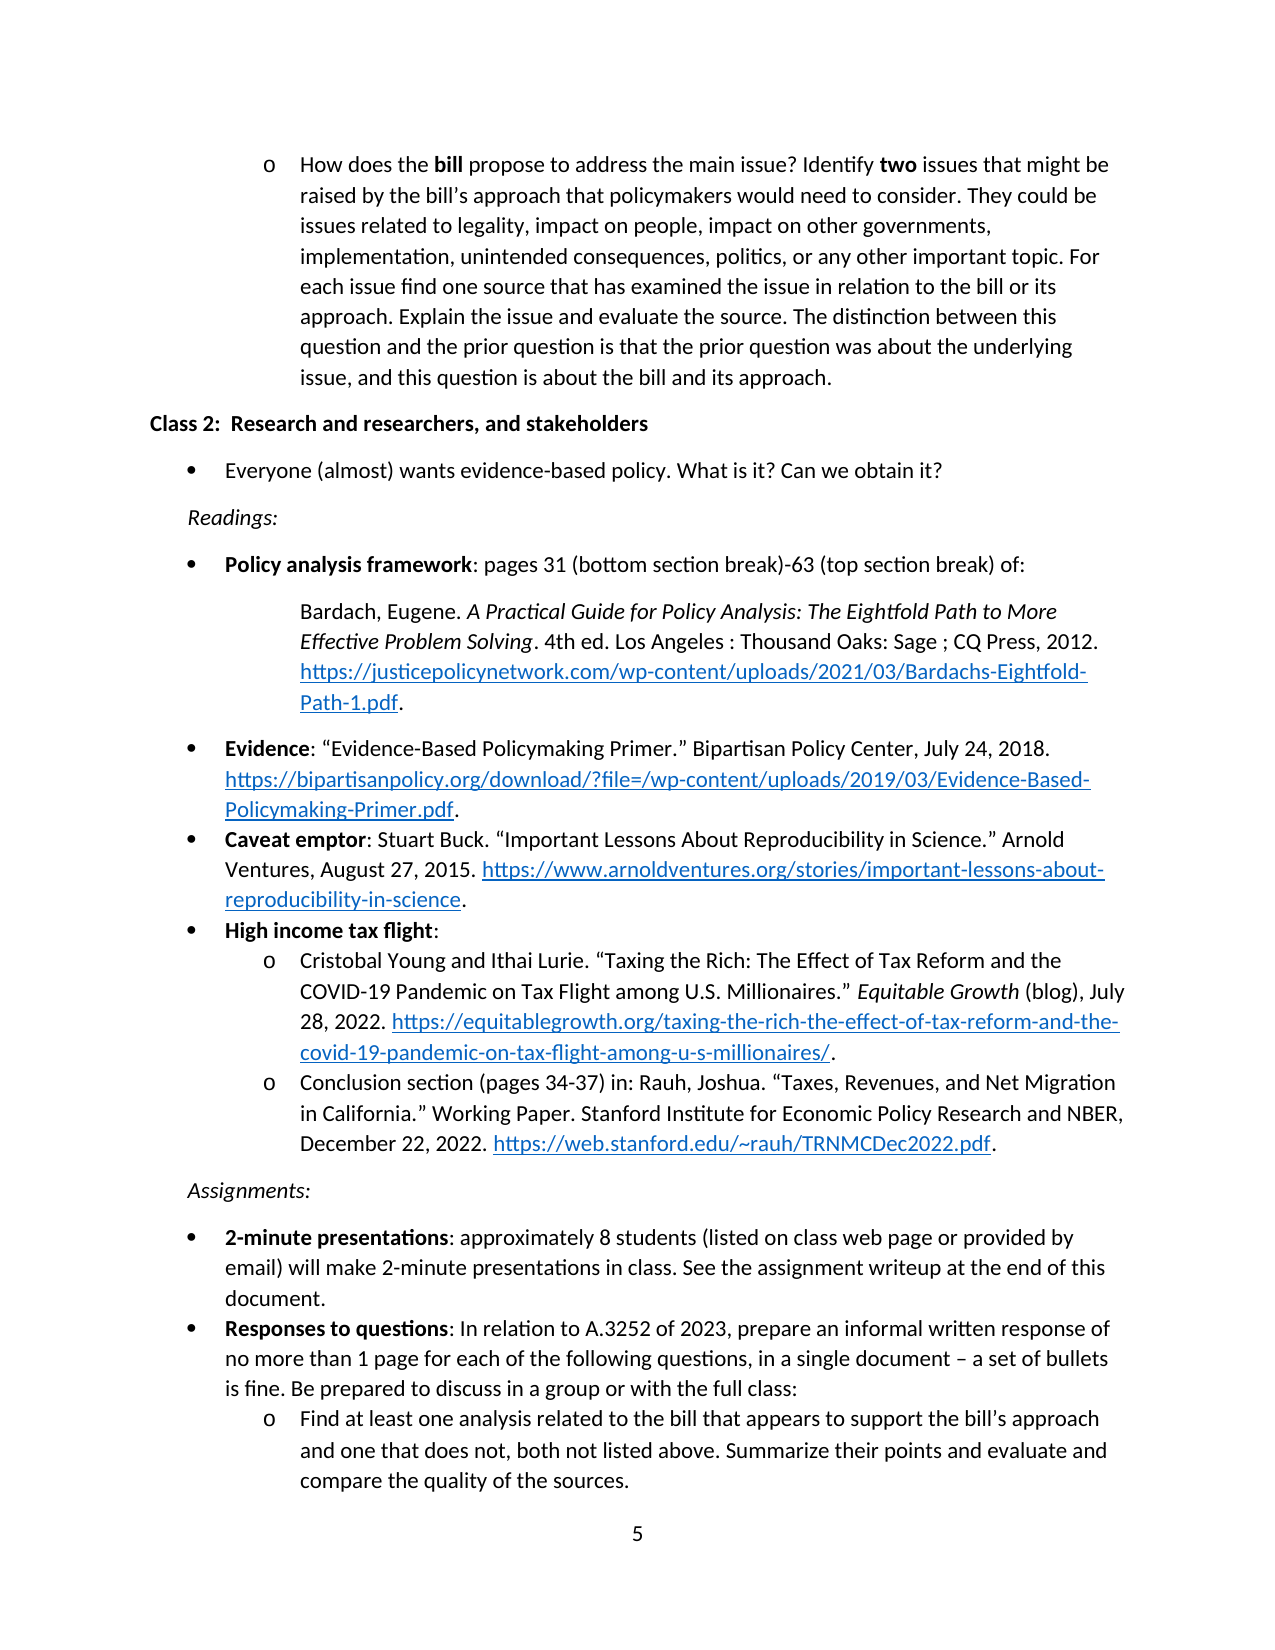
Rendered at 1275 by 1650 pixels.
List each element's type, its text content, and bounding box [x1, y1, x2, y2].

list High income tax flight: [187, 916, 1125, 944]
text Bardach, Eugene. A Practical Guide for Policy Analysis: The Eightfold Path to More Effective Problem Solving. 4th ed. Los Angeles : Thousand Oaks: Sage ; CQ Press, 2012. https://justicepolicynetwork.com/wp-content/uploads/2021/03/Bardachs-Eightfold-Path-1.pdf. [300, 597, 1125, 716]
list How does the bill propose to address the main issue? Identify two issues that might be raised by the bill’s approach that policymakers would need to consider. They could be issues related to legality, impact on people, impact on other governments, implementation, unintended consequences, politics, or any other important topic. For each issue find one source that has examined the issue in relation to the bill or its approach. Explain the issue and evaluate the source. The distinction between this question and the prior question is that the prior question was about the underlying issue, and this question is about the bill and its approach. [262, 150, 1125, 391]
subtitle Assignments: [187, 1176, 1125, 1204]
list 2-minute presentations: approximately 8 students (listed on class web page or provided by email) will make 2-minute presentations in class. See the assignment writeup at the end of this document. [187, 1223, 1125, 1312]
list Responses to questions: In relation to A.3252 of 2023, prepare an informal written response of no more than 1 page for each of the following questions, in a single document – a set of bullets is fine. Be prepared to discuss in a group or with the full class: [187, 1314, 1125, 1402]
list Cristobal Young and Ithai Lurie. “Taxing the Rich: The Effect of Tax Reform and the COVID-19 Pandemic on Tax Flight among U.S. Millionaires.” Equitable Growth (blog), July 28, 2022. https://equitablegrowth.org/taxing-the-rich-the-effect-of-tax-reform-and-the-covid-19-pandemic-on-tax-flight-among-u-s-millionaires/. [262, 946, 1125, 1066]
list Evidence: “Evidence-Based Policymaking Primer.” Bipartisan Policy Center, July 24, 2018. https://bipartisanpolicy.org/download/?file=/wp-content/uploads/2019/03/Evidence-Based-Policymaking-Primer.pdf. [187, 734, 1125, 823]
subtitle Class 2: Research and researchers, and stakeholders [150, 409, 1125, 437]
list Conclusion section (pages 34-37) in: Rauh, Joshua. “Taxes, Revenues, and Net Migration in California.” Working Paper. Stanford Institute for Economic Policy Research and NBER, December 22, 2022. https://web.stanford.edu/~rauh/TRNMCDec2022.pdf. [262, 1068, 1125, 1157]
list Policy analysis framework: pages 31 (bottom section break)-63 (top section break) of: [187, 550, 1125, 578]
list Find at least one analysis related to the bill that appears to support the bill’s approach and one that does not, both not listed above. Summarize their points and evaluate and compare the quality of the sources. [262, 1404, 1125, 1494]
list Caveat emptor: Stuart Buck. “Important Lessons About Reproducibility in Science.” Arnold Ventures, August 27, 2015. https://www.arnoldventures.org/stories/important-lessons-about-reproducibility-in-science. [187, 825, 1125, 913]
subtitle Readings: [187, 503, 1125, 531]
list Everyone (almost) wants evidence-based policy. What is it? Can we obtain it? [187, 456, 1125, 484]
